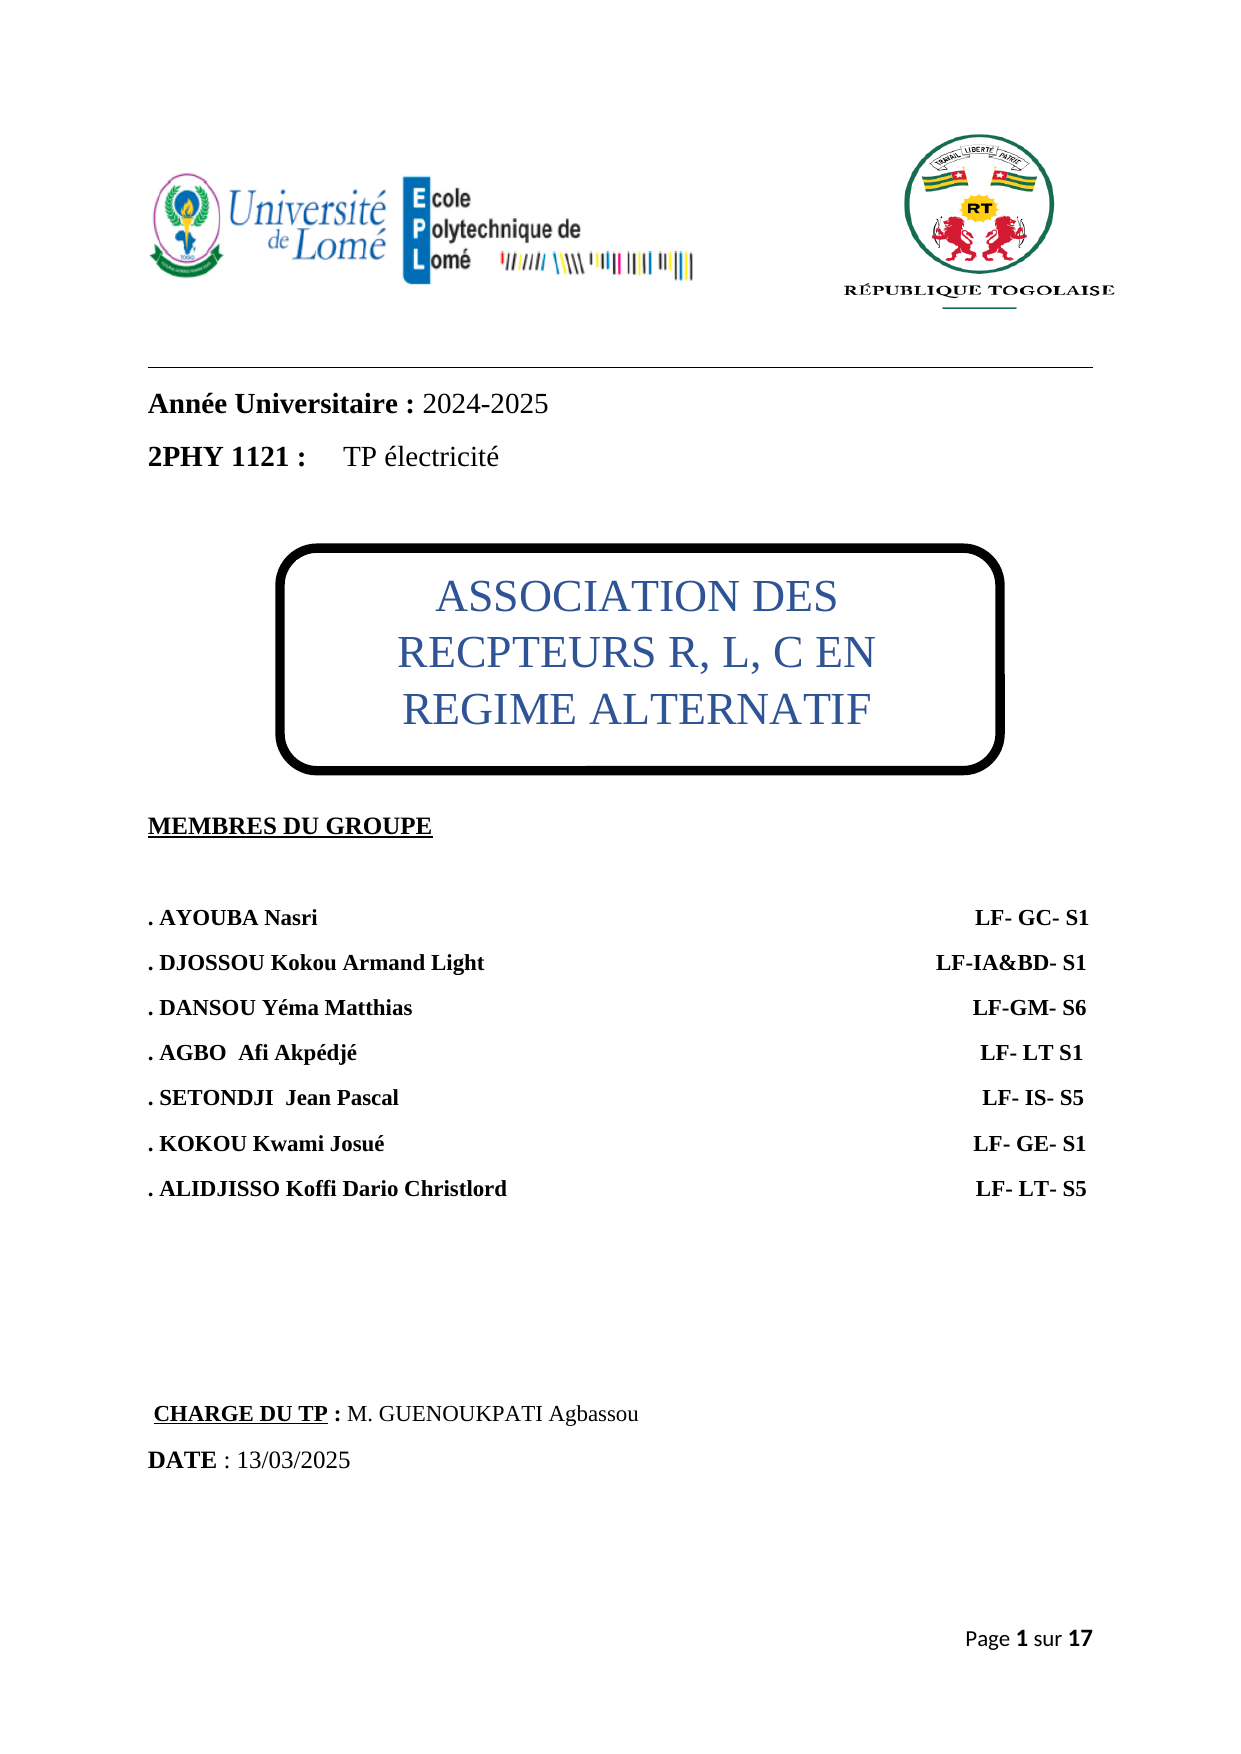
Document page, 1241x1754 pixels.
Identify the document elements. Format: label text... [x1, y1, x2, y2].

text DATE : 13/03/2025 [148, 1445, 1093, 1474]
picture [813, 130, 1168, 309]
picture [147, 147, 713, 288]
text . AYOUBA Nasri LF- GC- S1 [148, 904, 1093, 930]
text . SETONDJI Jean Pascal LF- IS- S5 [148, 1084, 1093, 1111]
text . AGBO Afi Akpédjé LF- LT S1 [148, 1039, 1093, 1066]
text Année Universitaire : 2024-2025 [148, 387, 1093, 420]
text . DANSOU Yéma Matthias LF-GM- S6 [148, 994, 1093, 1021]
text . KOKOU Kwami Josué LF- GE- S1 [148, 1129, 1093, 1156]
text 2PHY 1121 : TP électricité [148, 439, 1093, 473]
text MEMBRES DU GROUPE [148, 811, 1093, 840]
text . ALIDJISSO Koffi Dario Christlord LF- LT- S5 [148, 1175, 1093, 1201]
text CHARGE DU TP : M. GUENOUKPATI Agbassou [148, 1400, 1093, 1427]
text . DJOSSOU Kokou Armand Light LF-IA&BD- S1 [148, 949, 1093, 976]
